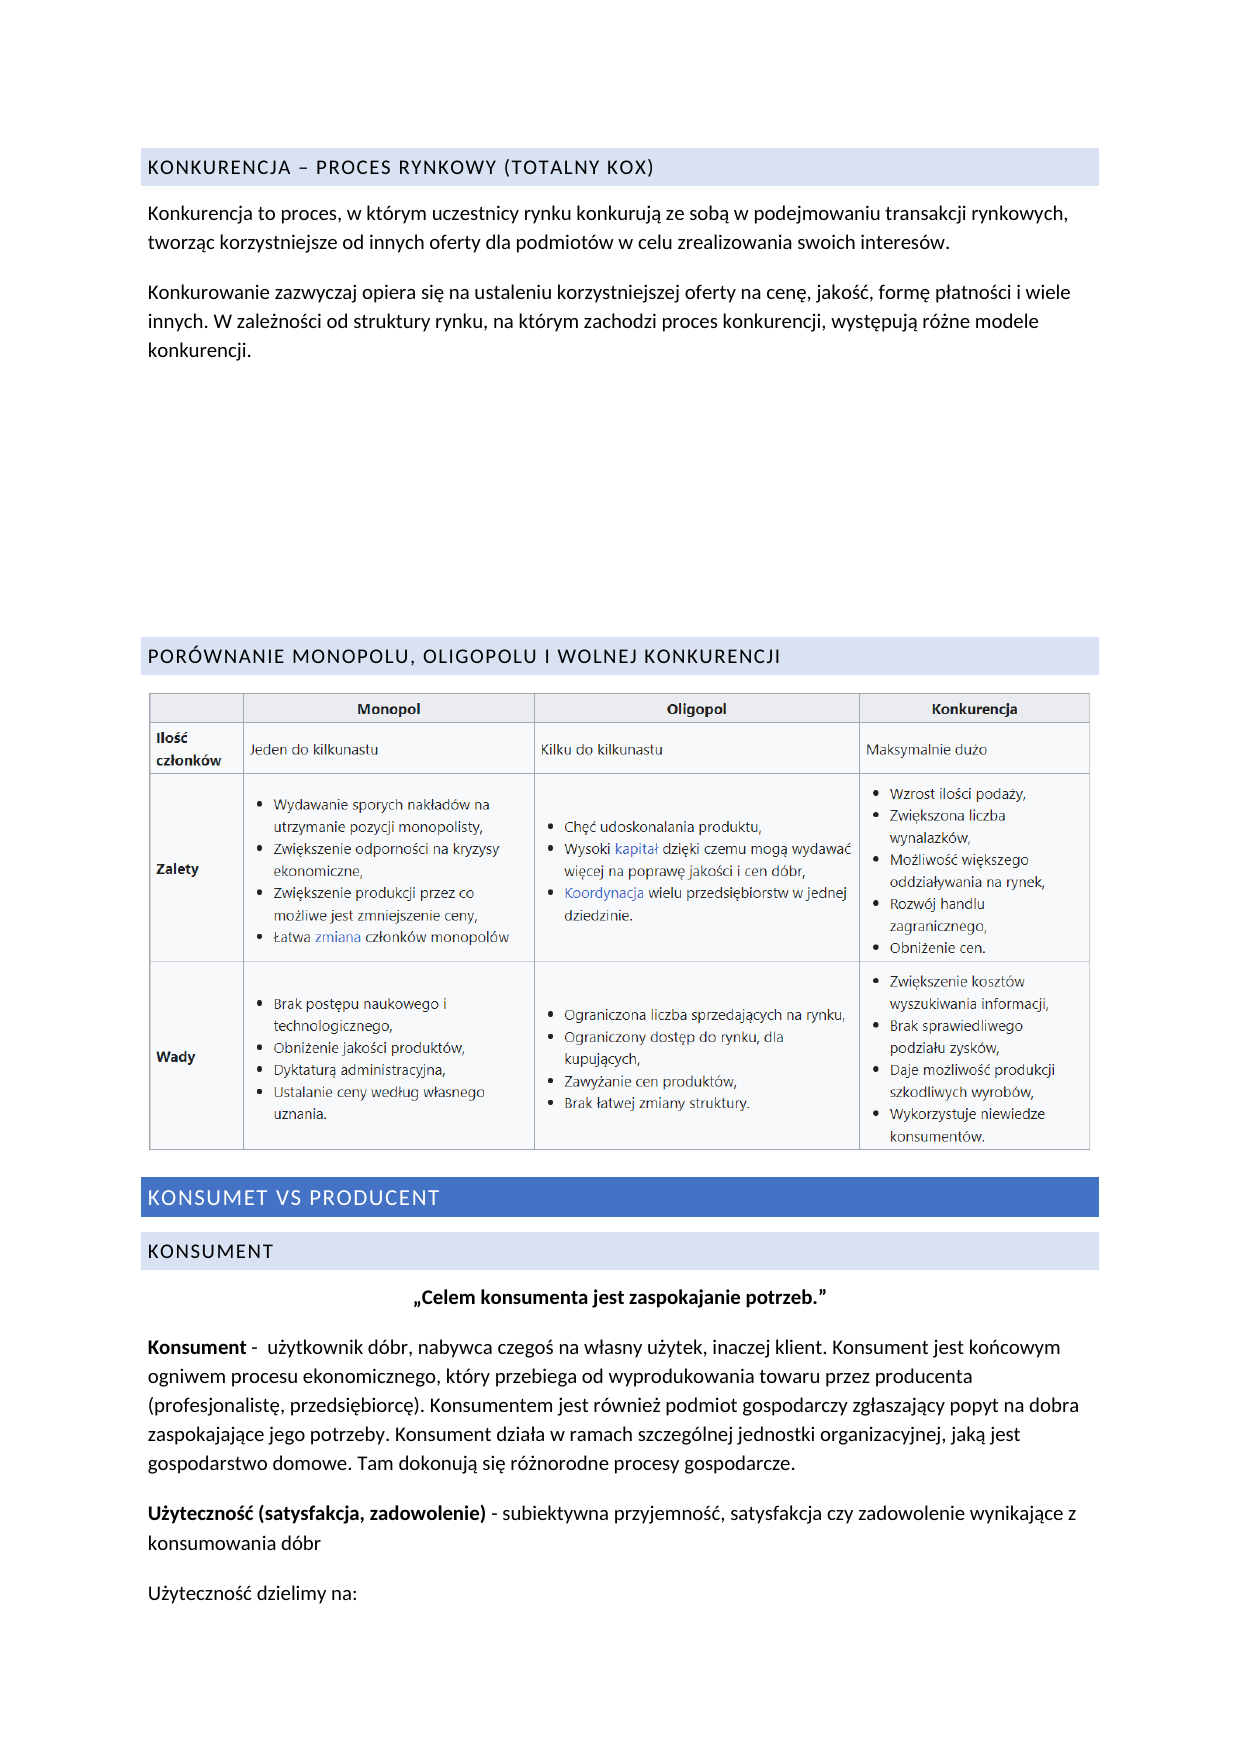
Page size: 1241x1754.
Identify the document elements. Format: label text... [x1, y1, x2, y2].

subtitle Konsument [148, 1238, 1093, 1263]
subtitle Porównanie Monopolu, oligopolu i wolnej konkurencji [148, 644, 1093, 669]
subtitle Konkurencja – proces rynkowy (Totalny kox) [148, 154, 1093, 179]
text Konsument - użytkownik dóbr, nabywca czegoś na własny użytek, inaczej klient. Konsument jest końcowym ogniwem procesu ekonomicznego, który przebiega od wyprodukowania towaru przez producenta (profesjonalistę, przedsiębiorcę). Konsumentem jest również podmiot gospodarczy zgłaszający popyt na dobra zaspokajające jego potrzeby. Konsument działa w ramach szczególnej jednostki organizacyjnej, jaką jest gospodarstwo domowe. Tam dokonują się różnorodne procesy gospodarcze. [148, 1334, 1093, 1476]
text „Celem konsumenta jest zaspokajanie potrzeb.” [148, 1284, 1093, 1309]
picture [147, 689, 1093, 1152]
text Konkurencja to proces, w którym uczestnicy rynku konkurują ze sobą w podejmowaniu transakcji rynkowych, tworząc korzystniejsze od innych oferty dla podmiotów w celu zrealizowania swoich interesów. [148, 200, 1093, 254]
text Użyteczność dzielimy na: [148, 1580, 1093, 1605]
text Użyteczność (satysfakcja, zadowolenie) - subiektywna przyjemność, satysfakcja czy zadowolenie wynikające z konsumowania dóbr [148, 1501, 1093, 1555]
subtitle KOnsumet VS producent [148, 1183, 1093, 1211]
text Konkurowanie zazwyczaj opiera się na ustaleniu korzystniejszej oferty na cenę, jakość, formę płatności i wiele innych. W zależności od struktury rynku, na którym zachodzi proces konkurencji, występują różne modele konkurencji. [148, 279, 1093, 363]
